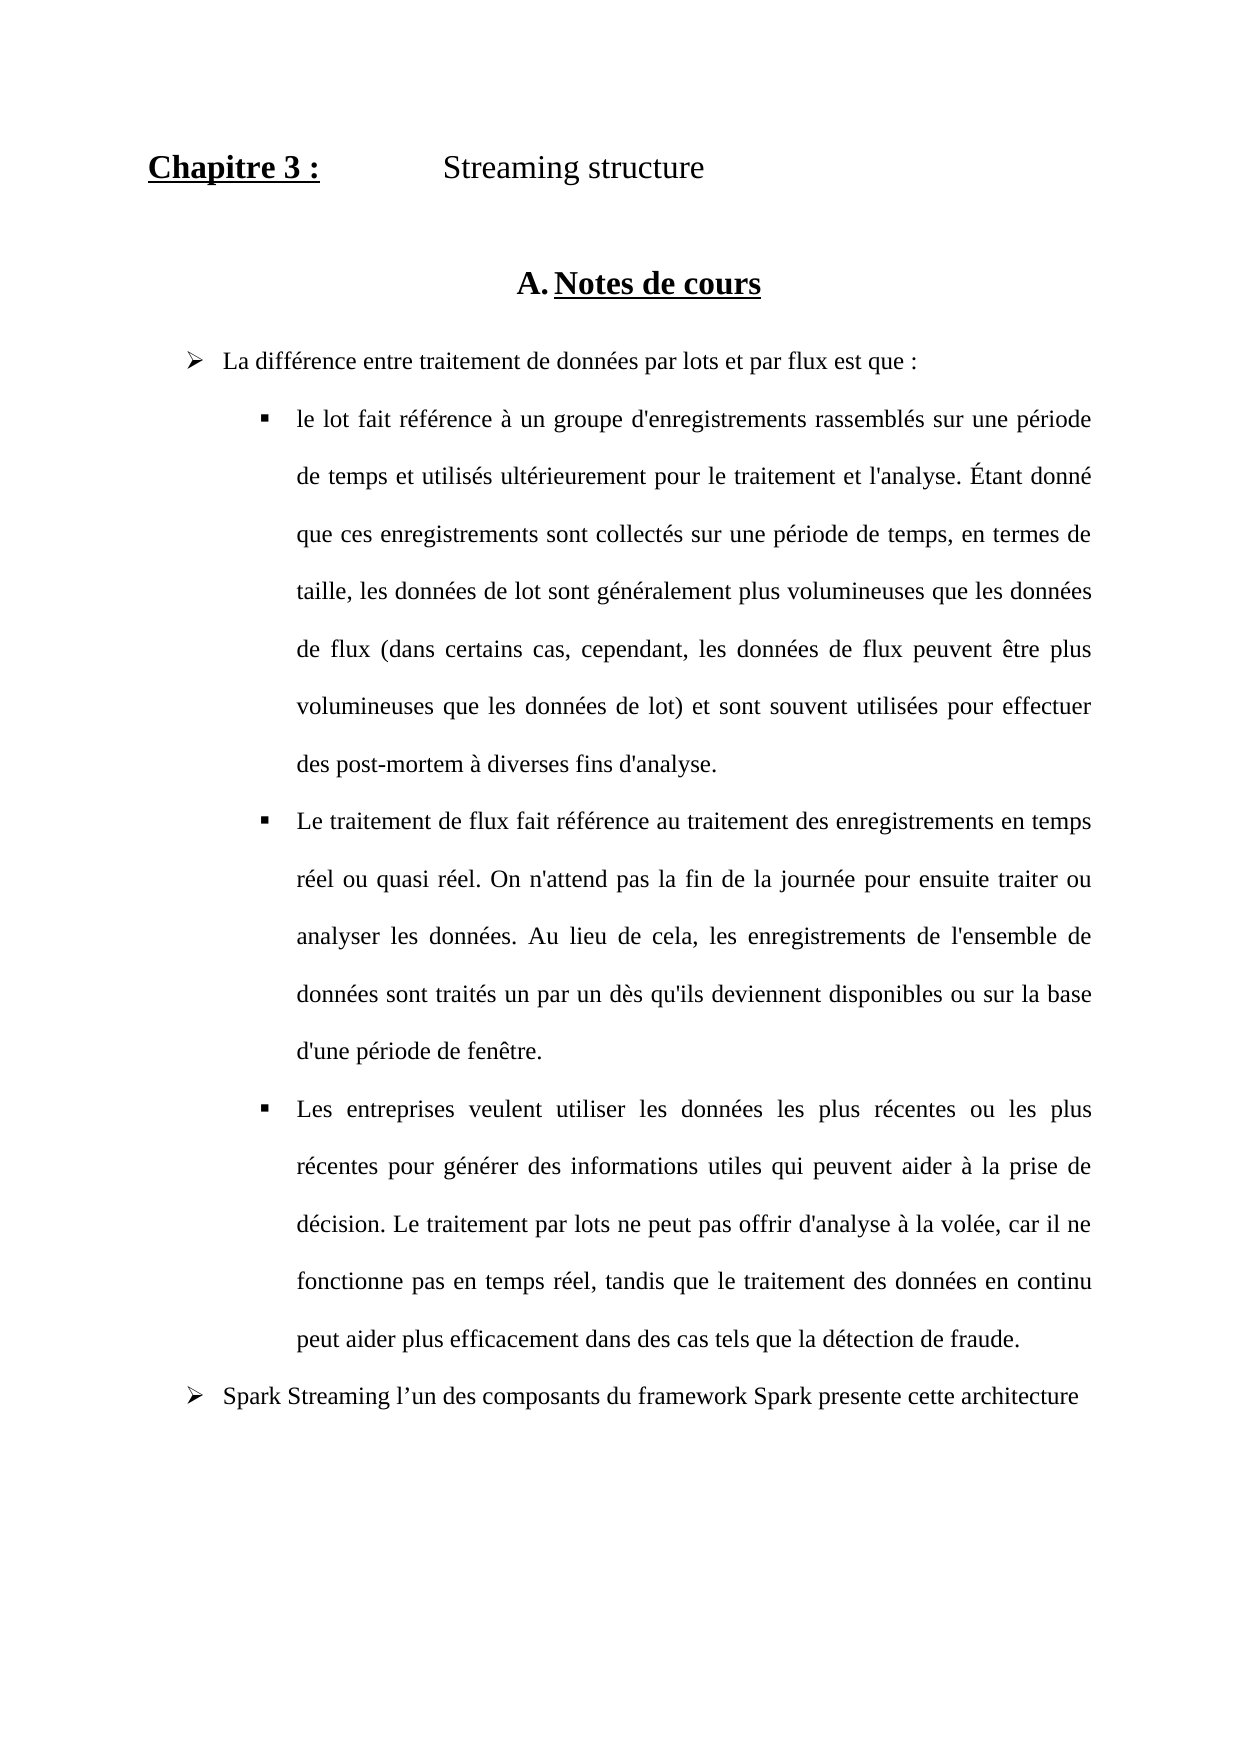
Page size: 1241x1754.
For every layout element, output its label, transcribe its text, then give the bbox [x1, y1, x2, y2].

list Le traitement de flux fait référence au traitement des enregistrements en temps réel ou quasi réel. On n'attend pas la fin de la journée pour ensuite traiter ou analyser les données. Au lieu de cela, les enregistrements de l'ensemble de données sont traités un par un dès qu'ils deviennent disponibles ou sur la base d'une période de fenêtre. [259, 806, 1093, 1065]
list le lot fait référence à un groupe d'enregistrements rassemblés sur une période de temps et utilisés ultérieurement pour le traitement et l'analyse. Étant donné que ces enregistrements sont collectés sur une période de temps, en termes de taille, les données de lot sont généralement plus volumineuses que les données de flux (dans certains cas, cependant, les données de flux peuvent être plus volumineuses que les données de lot) et sont souvent utilisées pour effectuer des post-mortem à diverses fins d'analyse. [259, 404, 1093, 778]
list La différence entre traitement de données par lots et par flux est que : [185, 346, 1093, 375]
list Notes de cours [185, 264, 1093, 302]
text Chapitre 3 : Streaming structure [148, 148, 1093, 186]
list Spark Streaming l’un des composants du framework Spark presente cette architecture [185, 1381, 1093, 1410]
list Les entreprises veulent utiliser les données les plus récentes ou les plus récentes pour générer des informations utiles qui peuvent aider à la prise de décision. Le traitement par lots ne peut pas offrir d'analyse à la volée, car il ne fonctionne pas en temps réel, tandis que le traitement des données en continu peut aider plus efficacement dans des cas tels que la détection de fraude. [259, 1094, 1093, 1353]
